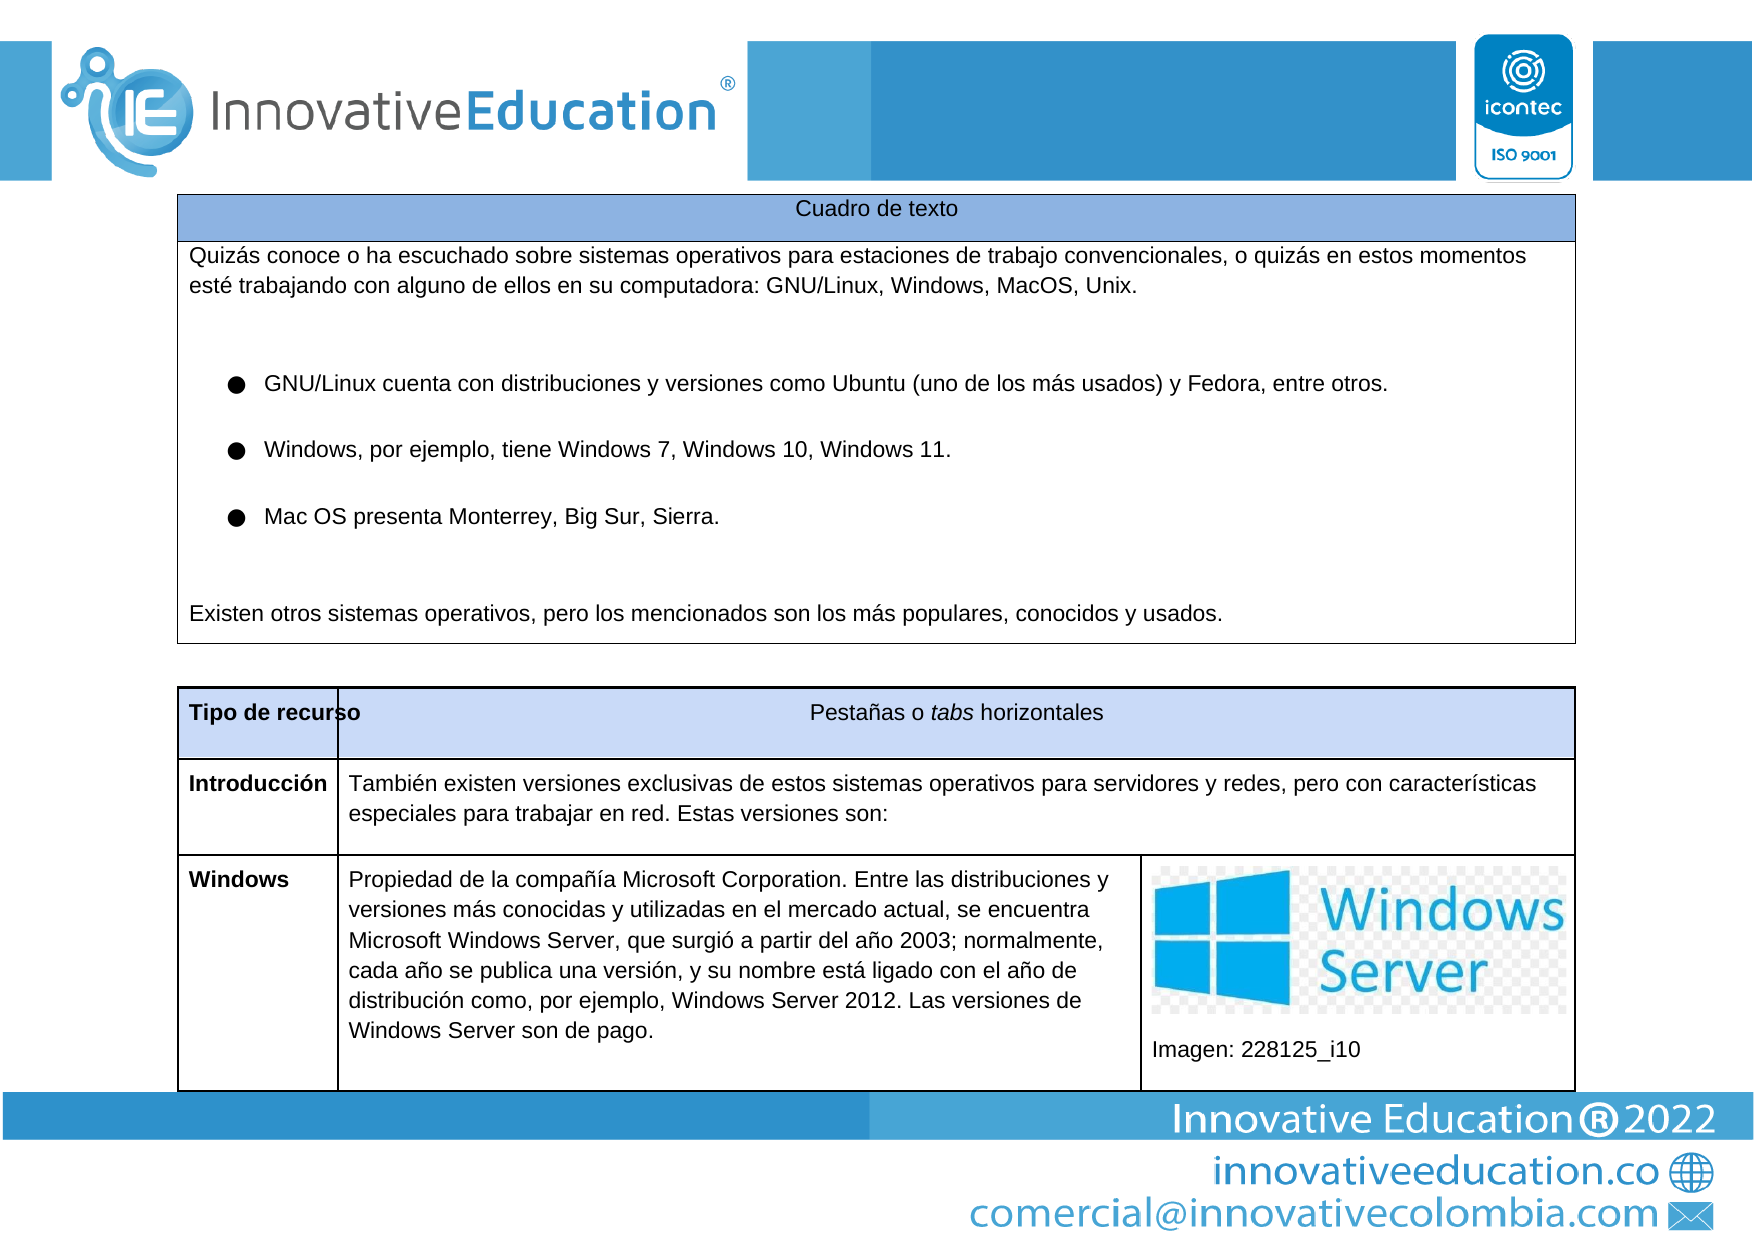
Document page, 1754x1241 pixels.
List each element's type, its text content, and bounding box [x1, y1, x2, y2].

table_cell Introducción [179, 760, 337, 854]
table_cell También existen versiones exclusivas de estos sistemas operativos para servidores y redes, pero con características especiales para trabajar en red. Estas versiones son: [339, 760, 1574, 854]
table_header Pestañas o tabs horizontales [339, 689, 1574, 757]
picture [0, 28, 1456, 194]
table_cell Quizás conoce o ha escuchado sobre sistemas operativos para estaciones de trabajo convencionales, o quizás en estos momentos esté trabajando con alguno de ellos en su computadora: GNU/Linux, Windows, MacOS, Unix. GNU/Linux cuenta con distribuciones y versiones como Ubuntu (uno de los más usados) y Fedora, entre otros. Windows, por ejemplo, tiene Windows 7, Windows 10, Windows 11. Mac OS presenta Monterrey, Big Sur, Sierra. Existen otros sistemas operativos, pero los mencionados son los más populares, conocidos y usados. [178, 242, 1575, 643]
table_cell Imagen: 228125_i10 [1142, 856, 1574, 1089]
picture [1151, 866, 1567, 1014]
picture [1471, 32, 1576, 194]
picture [1593, 28, 1752, 194]
table_header Cuadro de texto [178, 195, 1575, 241]
table_header Tipo de recurso [179, 689, 337, 757]
picture [2, 1091, 1754, 1237]
table_cell Windows [179, 856, 337, 1089]
